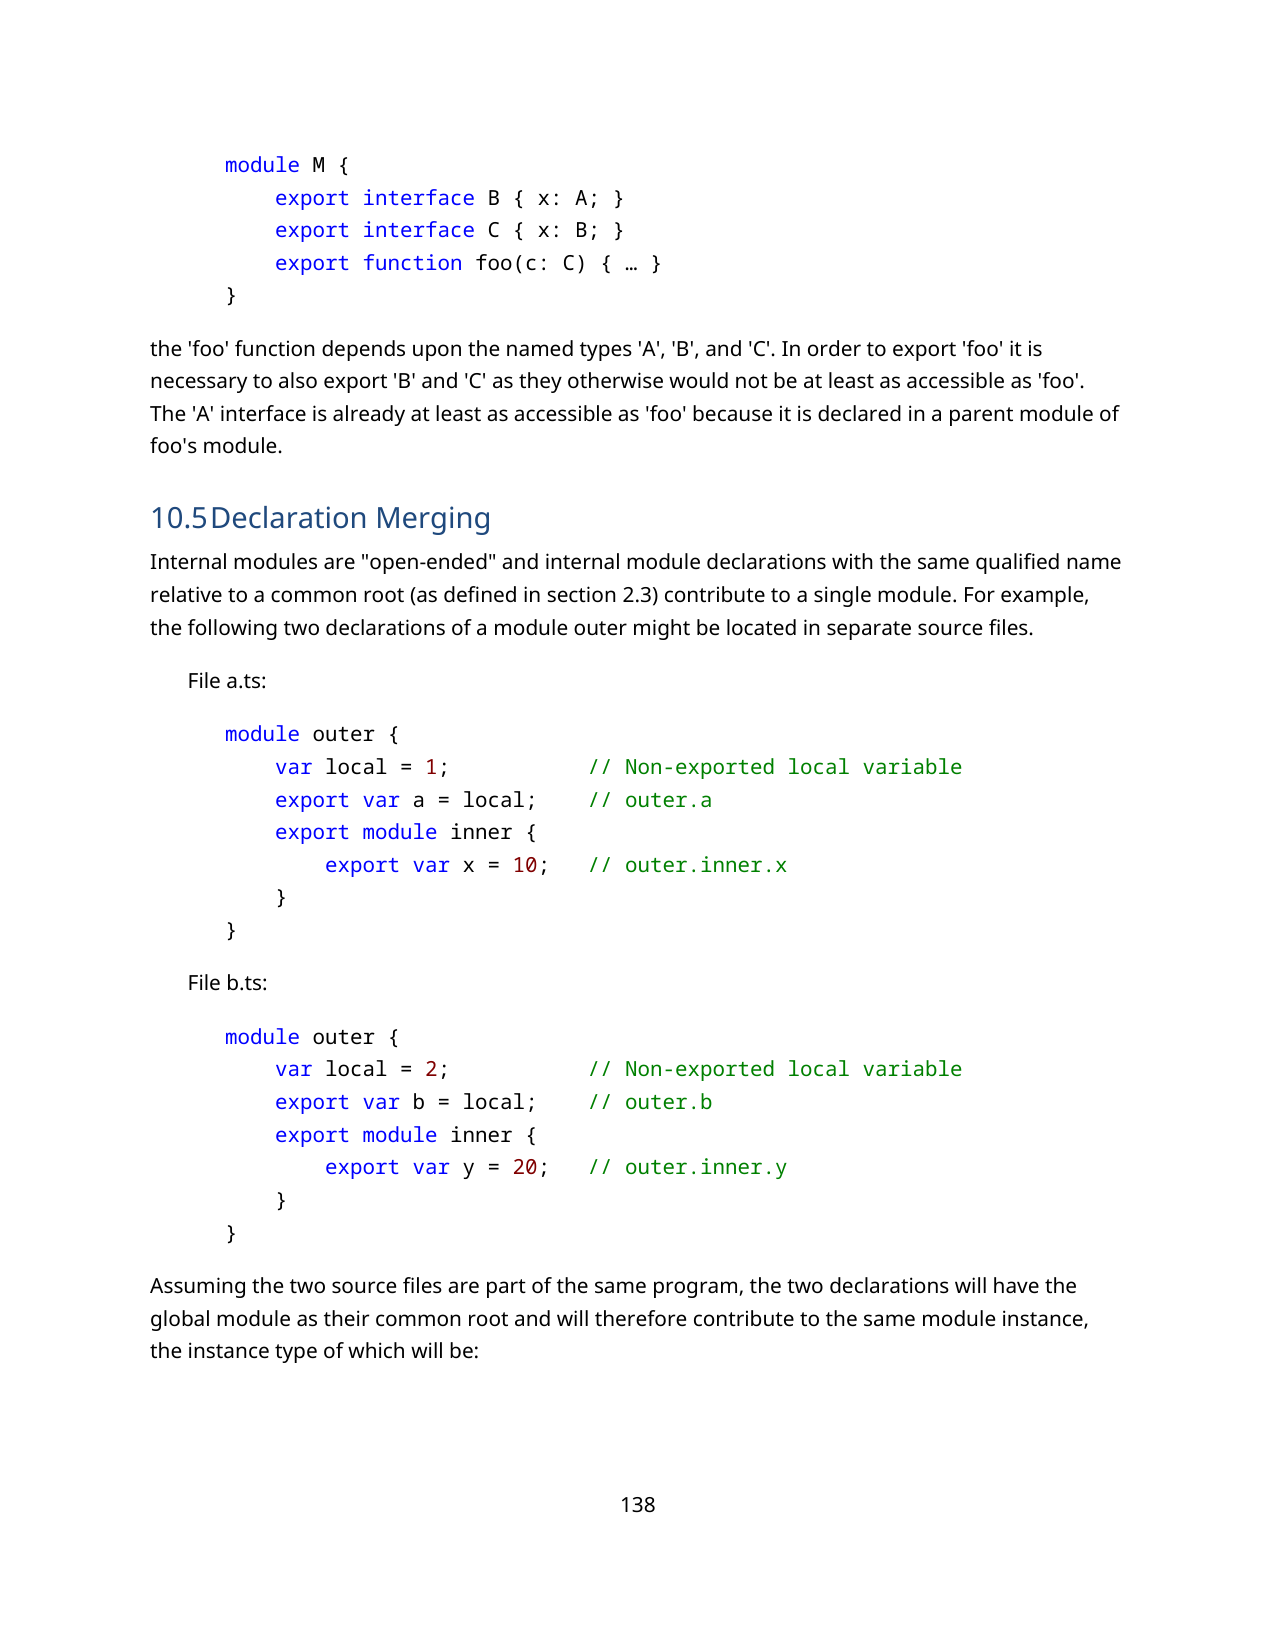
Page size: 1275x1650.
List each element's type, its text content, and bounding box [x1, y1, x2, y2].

text module outer { var local = 2; // Non-exported local variable export var b = local; // outer.b export module inner { export var y = 20; // outer.inner.y } } [225, 1022, 1125, 1246]
text Assuming the two source files are part of the same program, the two declarations will have the global module as their common root and will therefore contribute to the same module instance, the instance type of which will be: [150, 1271, 1125, 1365]
text Internal modules are "open-ended" and internal module declarations with the same qualified name relative to a common root (as defined in section 2.3) contribute to a single module. For example, the following two declarations of a module outer might be located in separate source files. [150, 547, 1125, 641]
text File b.ts: [187, 968, 1125, 997]
text the 'foo' function depends upon the named types 'A', 'B', and 'C'. In order to export 'foo' it is necessary to also export 'B' and 'C' as they otherwise would not be at least as accessible as 'foo'. The 'A' interface is already at least as accessible as 'foo' because it is declared in a parent module of foo's module. [150, 334, 1125, 460]
text module M { export interface B { x: A; } export interface C { x: B; } export function foo(c: C) { … } } [225, 150, 1125, 309]
text module outer { var local = 1; // Non-exported local variable export var a = local; // outer.a export module inner { export var x = 10; // outer.inner.x } } [225, 719, 1125, 943]
subtitle Declaration Merging [150, 498, 1125, 537]
text File a.ts: [187, 666, 1125, 694]
